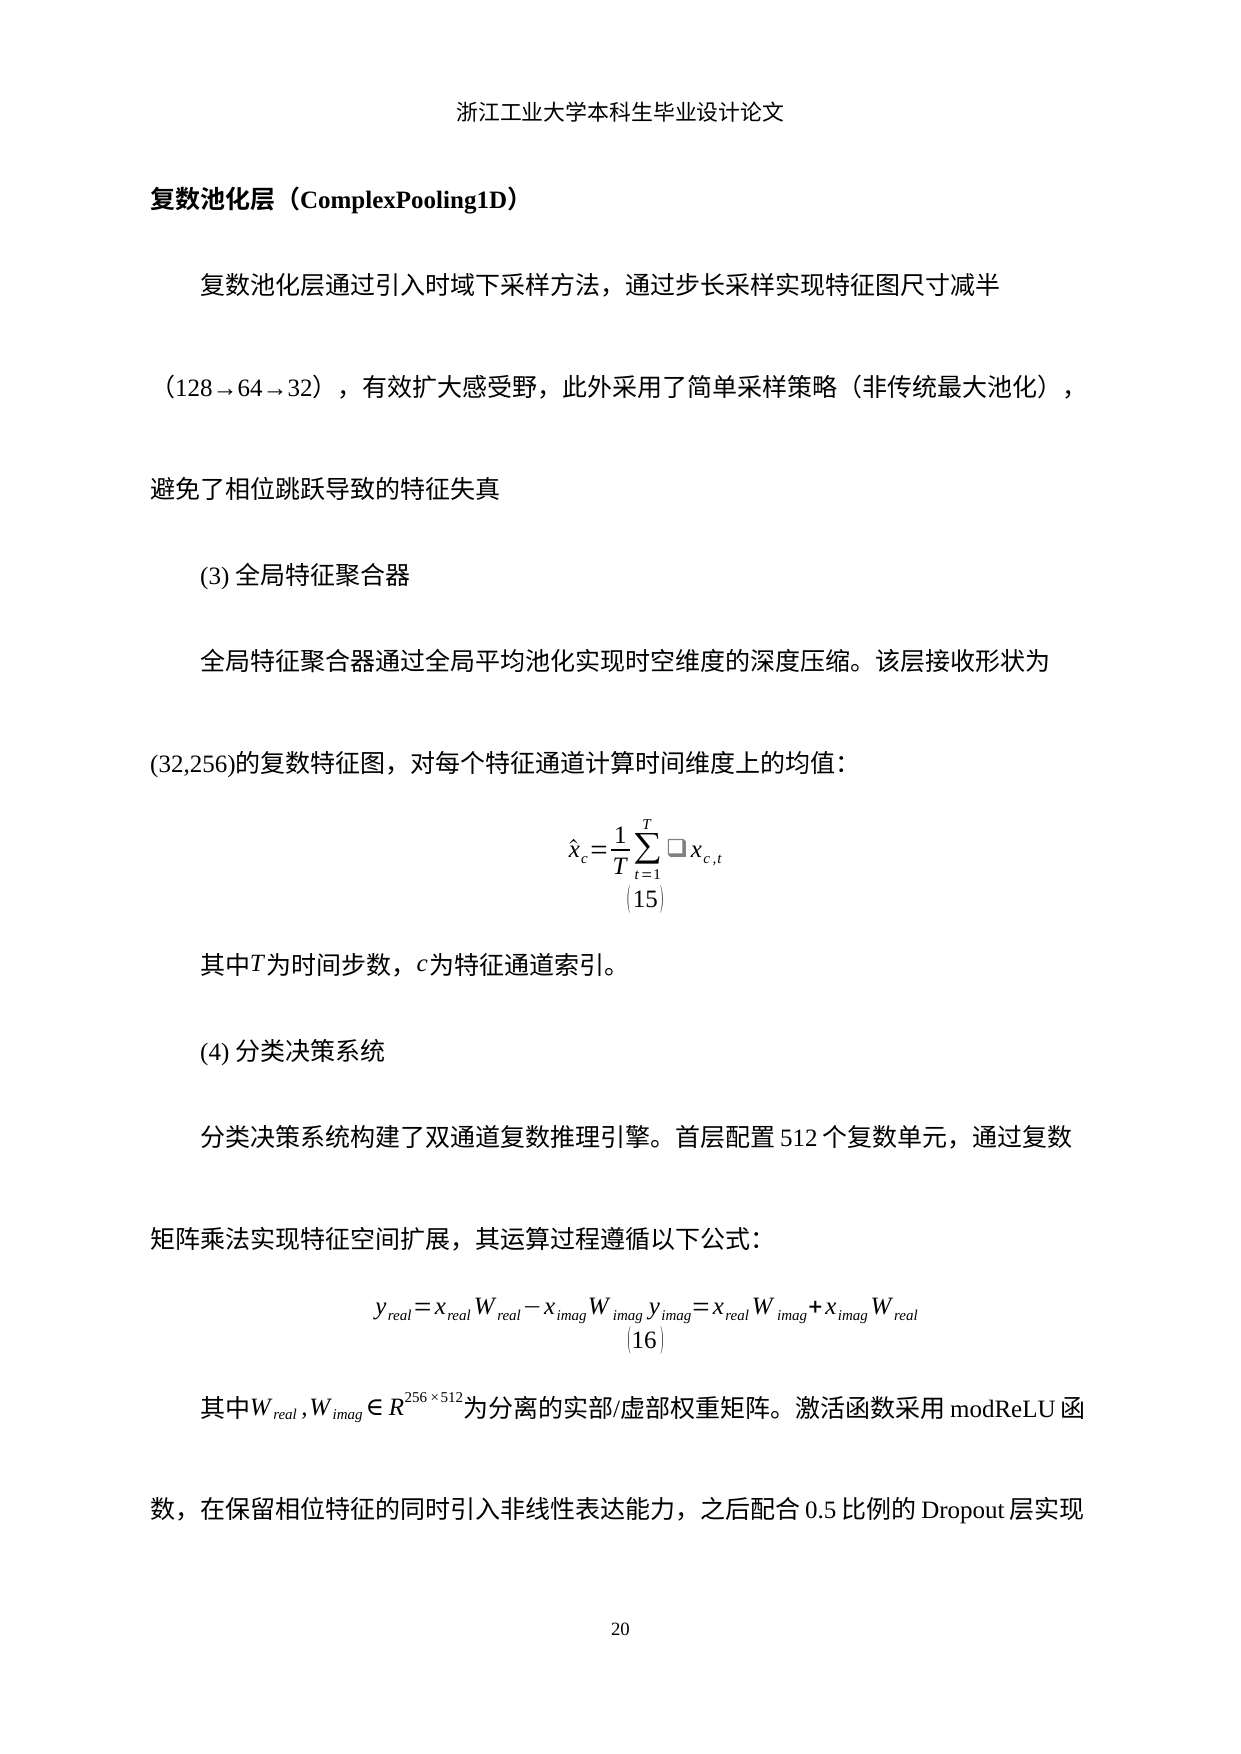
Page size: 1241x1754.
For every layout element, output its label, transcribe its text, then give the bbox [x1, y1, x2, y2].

text 分类决策系统构建了双通道复数推理引擎。首层配置512个复数单元，通过复数矩阵乘法实现特征空间扩展，其运算过程遵循以下公式： [150, 1102, 1090, 1272]
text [150, 1372, 1090, 1542]
text (4) 分类决策系统 [150, 1016, 1090, 1084]
text 复数池化层（ComplexPooling1D） [150, 164, 1090, 232]
text 全局特征聚合器通过全局平均池化实现时空维度的深度压缩。该层接收形状为(32,256)的复数特征图，对每个特征通道计算时间维度上的均值： [150, 626, 1090, 796]
text 复数池化层通过引入时域下采样方法，通过步长采样实现特征图尺寸减半（128→64→32），有效扩大感受野，此外采用了简单采样策略（非传统最大池化），避免了相位跳跃导致的特征失真 [150, 250, 1090, 522]
text 其中为时间步数，为特征通道索引。 [150, 930, 1090, 998]
text (3) 全局特征聚合器 [150, 540, 1090, 608]
